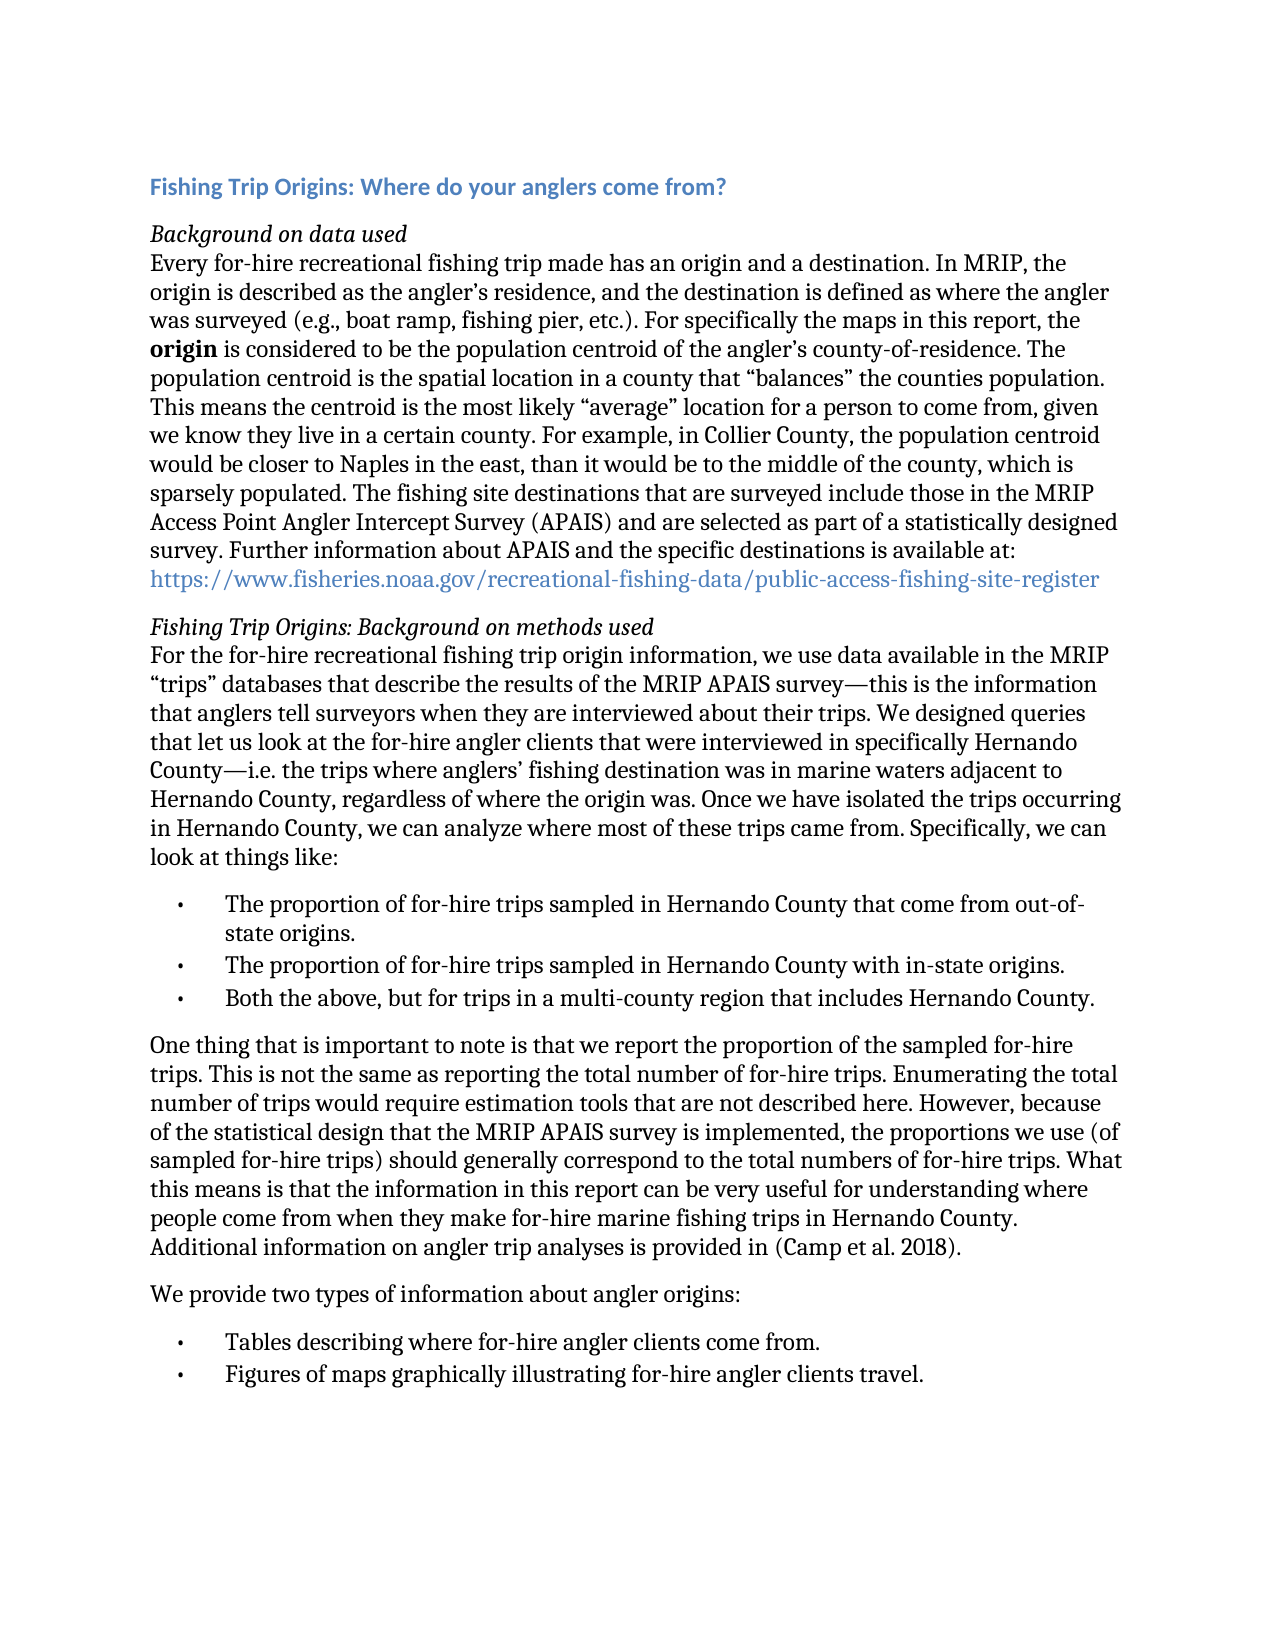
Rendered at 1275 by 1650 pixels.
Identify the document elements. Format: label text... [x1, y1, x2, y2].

text Fishing Trip Origins: Background on methods used For the for-hire recreational fishing trip origin information, we use data available in the MRIP “trips” databases that describe the results of the MRIP APAIS survey—this is the information that anglers tell surveyors when they are interviewed about their trips. We designed queries that let us look at the for-hire angler clients that were interviewed in specifically Hernando County—i.e. the trips where anglers’ fishing destination was in marine waters adjacent to Hernando County, regardless of where the origin was. Once we have isolated the trips occurring in Hernando County, we can analyze where most of these trips came from. Specifically, we can look at things like: [150, 613, 1125, 871]
text Background on data used Every for-hire recreational fishing trip made has an origin and a destination. In MRIP, the origin is described as the angler’s residence, and the destination is defined as where the angler was surveyed (e.g., boat ramp, fishing pier, etc.). For specifically the maps in this report, the origin is considered to be the population centroid of the angler’s county-of-residence. The population centroid is the spatial location in a county that “balances” the counties population. This means the centroid is the most likely “average” location for a person to come from, given we know they live in a certain county. For example, in Collier County, the population centroid would be closer to Naples in the east, than it would be to the middle of the county, which is sparsely populated. The fishing site destinations that are surveyed include those in the MRIP Access Point Angler Intercept Survey (APAIS) and are selected as part of a statistically designed survey. Further information about APAIS and the specific destinations is available at: https://www.fisheries.noaa.gov/recreational-fishing-data/public-access-fishing-site-register [150, 220, 1125, 594]
list The proportion of for-hire trips sampled in Hernando County that come from out-of-state origins. [175, 890, 1125, 948]
list Tables describing where for-hire angler clients come from. [175, 1328, 1125, 1356]
subtitle Fishing Trip Origins: Where do your anglers come from? [150, 171, 1125, 201]
list Both the above, but for trips in a multi-county region that includes Hernando County. [175, 984, 1125, 1013]
list The proportion of for-hire trips sampled in Hernando County with in-state origins. [175, 951, 1125, 980]
text We provide two types of information about angler origins: [150, 1280, 1125, 1309]
text One thing that is important to note is that we report the proportion of the sampled for-hire trips. This is not the same as reporting the total number of for-hire trips. Enumerating the total number of trips would require estimation tools that are not described here. However, because of the statistical design that the MRIP APAIS survey is implemented, the proportions we use (of sampled for-hire trips) should generally correspond to the total numbers of for-hire trips. What this means is that the information in this report can be very useful for understanding where people come from when they make for-hire marine fishing trips in Hernando County. Additional information on angler trip analyses is provided in (Camp et al. 2018). [150, 1031, 1125, 1261]
list Figures of maps graphically illustrating for-hire angler clients travel. [175, 1360, 1125, 1389]
